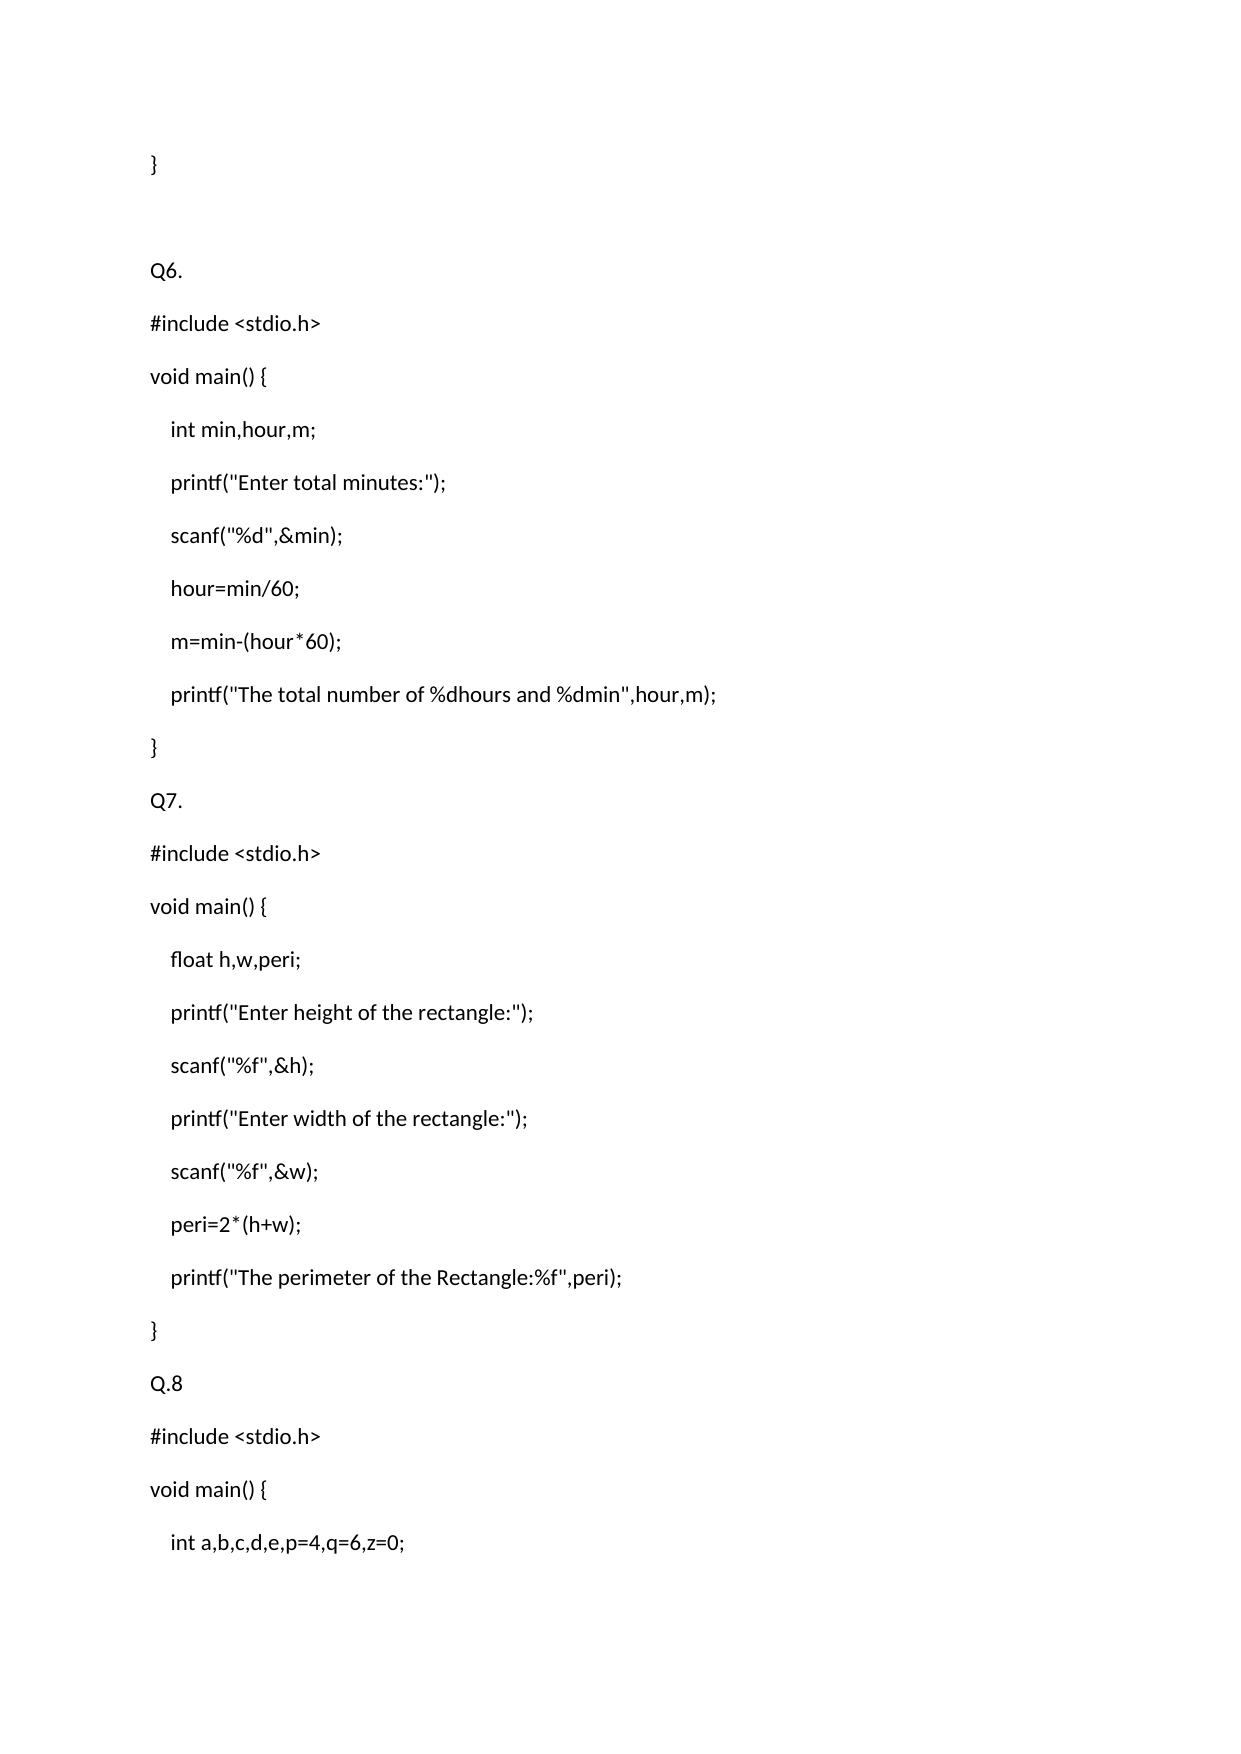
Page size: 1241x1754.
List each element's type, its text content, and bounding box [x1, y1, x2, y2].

text Q.8 [150, 1369, 1090, 1397]
text printf("The perimeter of the Rectangle:%f",peri); [150, 1263, 1090, 1291]
text Q6. [150, 256, 1090, 284]
text int a,b,c,d,e,p=4,q=6,z=0; [150, 1528, 1090, 1557]
text scanf("%f",&w); [150, 1157, 1090, 1185]
text printf("The total number of %dhours and %dmin",hour,m); [150, 680, 1090, 708]
text void main() { [150, 362, 1090, 390]
text Q7. [150, 786, 1090, 814]
text m=min-(hour*60); [150, 627, 1090, 655]
text void main() { [150, 892, 1090, 920]
text peri=2*(h+w); [150, 1210, 1090, 1238]
text int min,hour,m; [150, 415, 1090, 443]
text #include <stdio.h> [150, 309, 1090, 337]
text } [150, 733, 1090, 761]
text } [150, 1316, 1090, 1344]
text printf("Enter total minutes:"); [150, 468, 1090, 496]
text scanf("%f",&h); [150, 1051, 1090, 1079]
text printf("Enter width of the rectangle:"); [150, 1104, 1090, 1132]
text printf("Enter height of the rectangle:"); [150, 998, 1090, 1026]
text #include <stdio.h> [150, 1422, 1090, 1451]
text #include <stdio.h> [150, 839, 1090, 867]
text } [150, 150, 1090, 178]
text void main() { [150, 1476, 1090, 1503]
text float h,w,peri; [150, 945, 1090, 973]
text hour=min/60; [150, 574, 1090, 602]
text scanf("%d",&min); [150, 521, 1090, 549]
